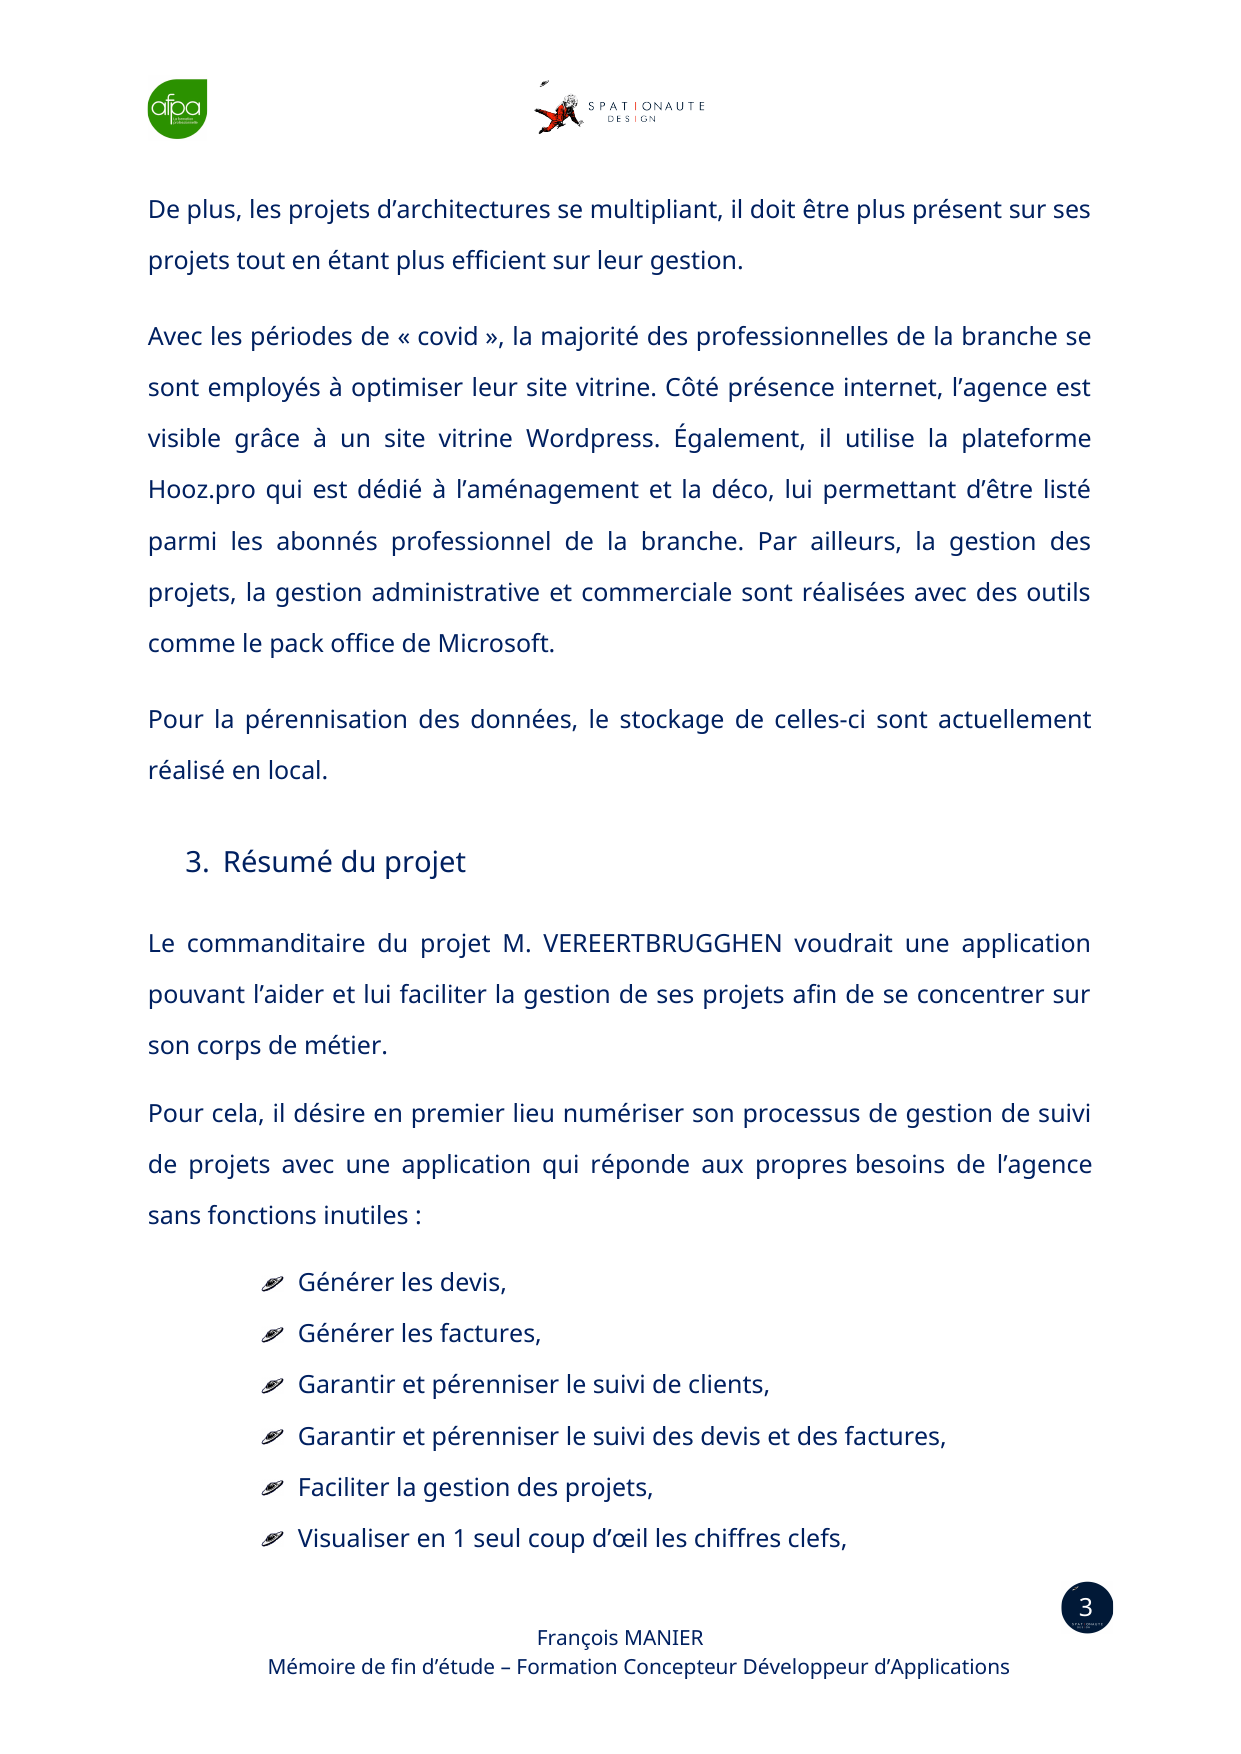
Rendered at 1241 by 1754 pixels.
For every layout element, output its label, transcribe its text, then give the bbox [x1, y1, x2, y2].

picture [516, 73, 724, 141]
picture [261, 1275, 284, 1292]
list Garantir et pérenniser le suivi de clients, [260, 1367, 1093, 1401]
list Visualiser en 1 seul coup d’œil les chiffres clefs, [260, 1520, 1093, 1554]
picture [261, 1530, 284, 1547]
picture [261, 1377, 284, 1394]
picture [147, 75, 208, 141]
list Générer les factures, [260, 1316, 1093, 1350]
subtitle Résumé du projet [185, 841, 1093, 881]
picture [261, 1326, 284, 1343]
list Garantir et pérenniser le suivi des devis et des factures, [260, 1418, 1093, 1452]
text Avec les périodes de « covid », la majorité des professionnelles de la branche se sont employés à optimiser leur site vitrine. Côté présence internet, l’agence est visible grâce à un site vitrine Wordpress. Également, il utilise la plateforme Hooz.pro qui est dédié à l’aménagement et la déco, lui permettant d’être listé parmi les abonnés professionnel de la branche. Par ailleurs, la gestion des projets, la gestion administrative et commerciale sont réalisées avec des outils comme le pack office de Microsoft. [148, 319, 1093, 659]
list Faciliter la gestion des projets, [260, 1469, 1093, 1503]
text De plus, les projets d’architectures se multipliant, il doit être plus présent sur ses projets tout en étant plus efficient sur leur gestion. [148, 192, 1093, 277]
picture [1061, 1581, 1114, 1634]
picture [261, 1428, 284, 1445]
list Générer les devis, [260, 1265, 1093, 1299]
text Pour cela, il désire en premier lieu numériser son processus de gestion de suivi de projets avec une application qui réponde aux propres besoins de l’agence sans fonctions inutiles : [148, 1095, 1093, 1231]
text Le commanditaire du projet M. VEREERTBRUGGHEN voudrait une application pouvant l’aider et lui faciliter la gestion de ses projets afin de se concentrer sur son corps de métier. [148, 925, 1093, 1062]
picture [261, 1479, 284, 1496]
text Pour la pérennisation des données, le stockage de celles-ci sont actuellement réalisé en local. [148, 701, 1093, 786]
